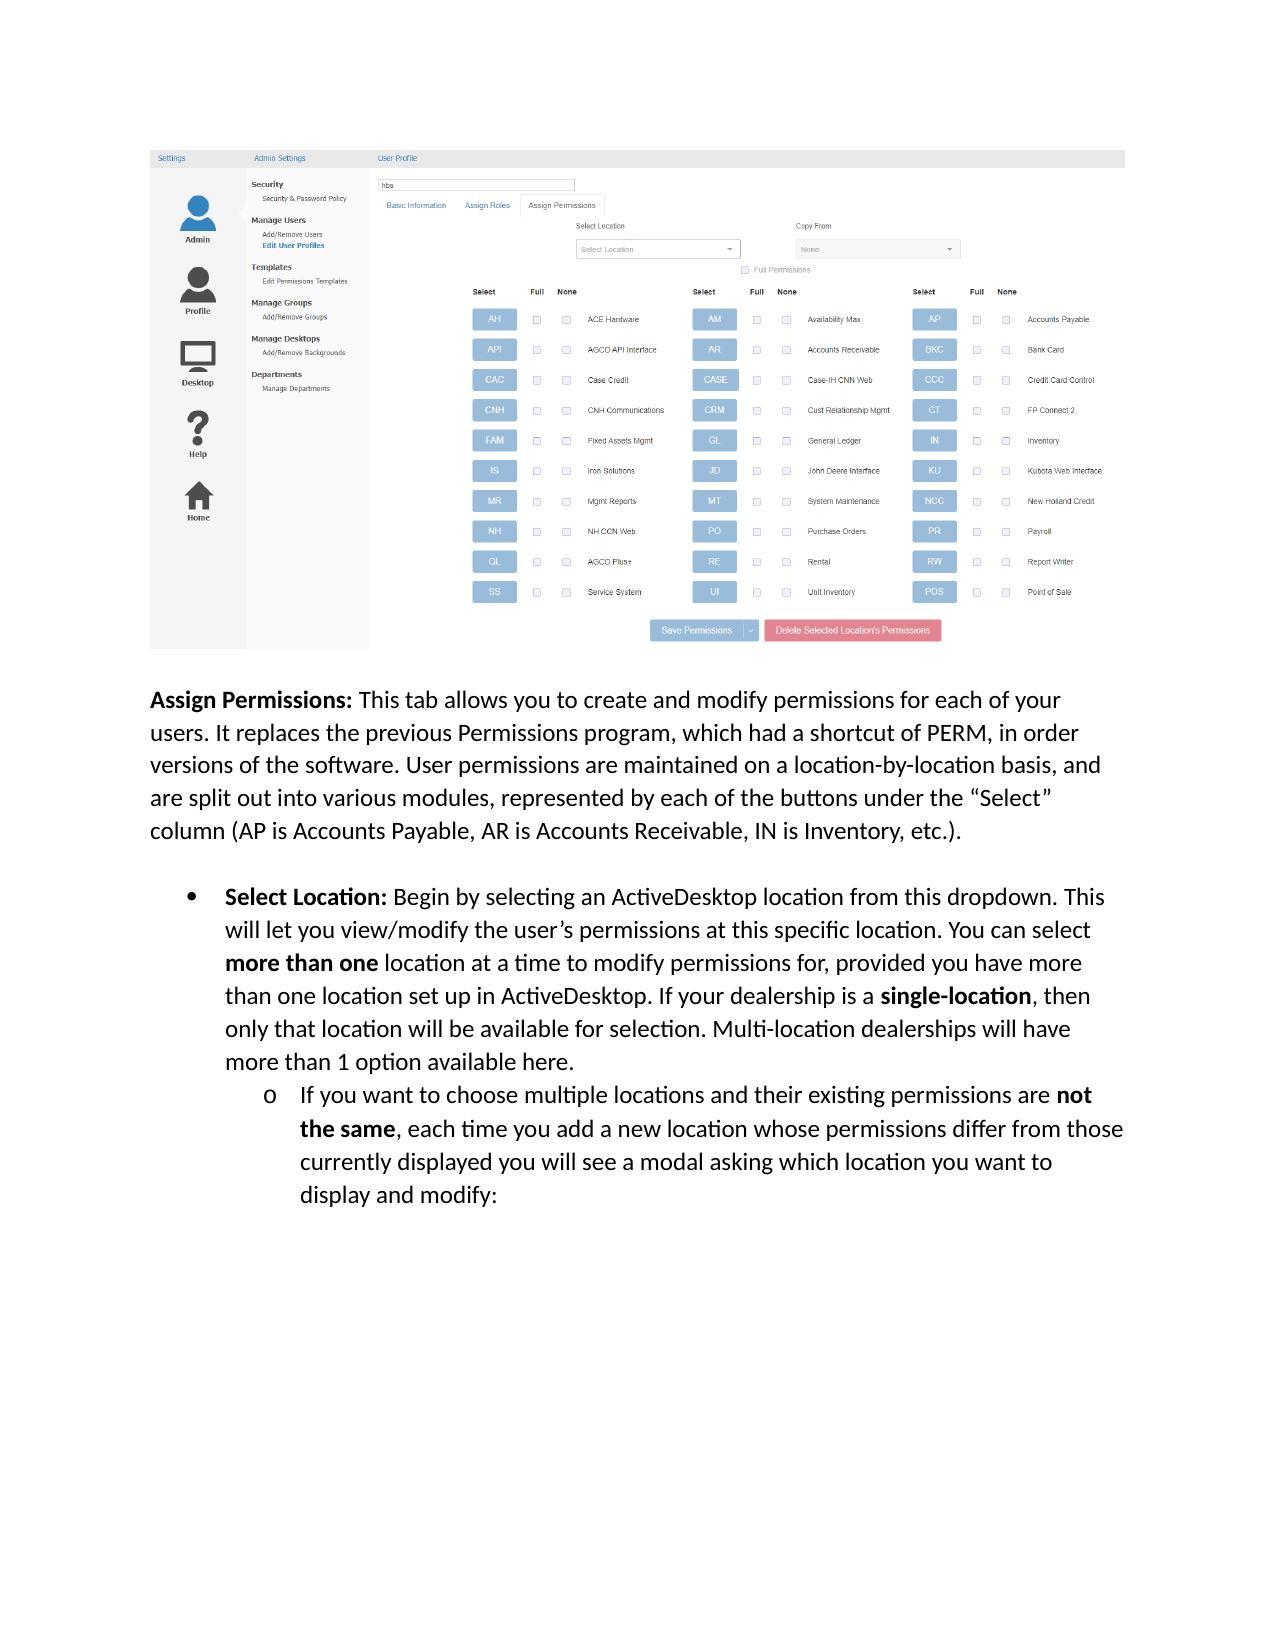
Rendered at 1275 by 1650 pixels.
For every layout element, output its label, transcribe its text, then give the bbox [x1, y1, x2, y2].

list If you want to choose multiple locations and their existing permissions are not the same, each time you add a new location whose permissions differ from those currently displayed you will see a modal asking which location you want to display and modify: [262, 1079, 1125, 1209]
picture [150, 150, 1125, 649]
list Select Location: Begin by selecting an ActiveDesktop location from this dropdown. This will let you view/modify the user’s permissions at this specific location. You can select more than one location at a time to modify permissions for, provided you have more than one location set up in ActiveDesktop. If your dealership is a single-location, then only that location will be available for selection. Multi-location dealerships will have more than 1 option available here. [187, 881, 1125, 1076]
text Assign Permissions: This tab allows you to create and modify permissions for each of your users. It replaces the previous Permissions program, which had a shortcut of PERM, in order versions of the software. User permissions are maintained on a location-by-location basis, and are split out into various modules, represented by each of the buttons under the “Select” column (AP is Accounts Payable, AR is Accounts Receivable, IN is Inventory, etc.). [150, 684, 1125, 846]
